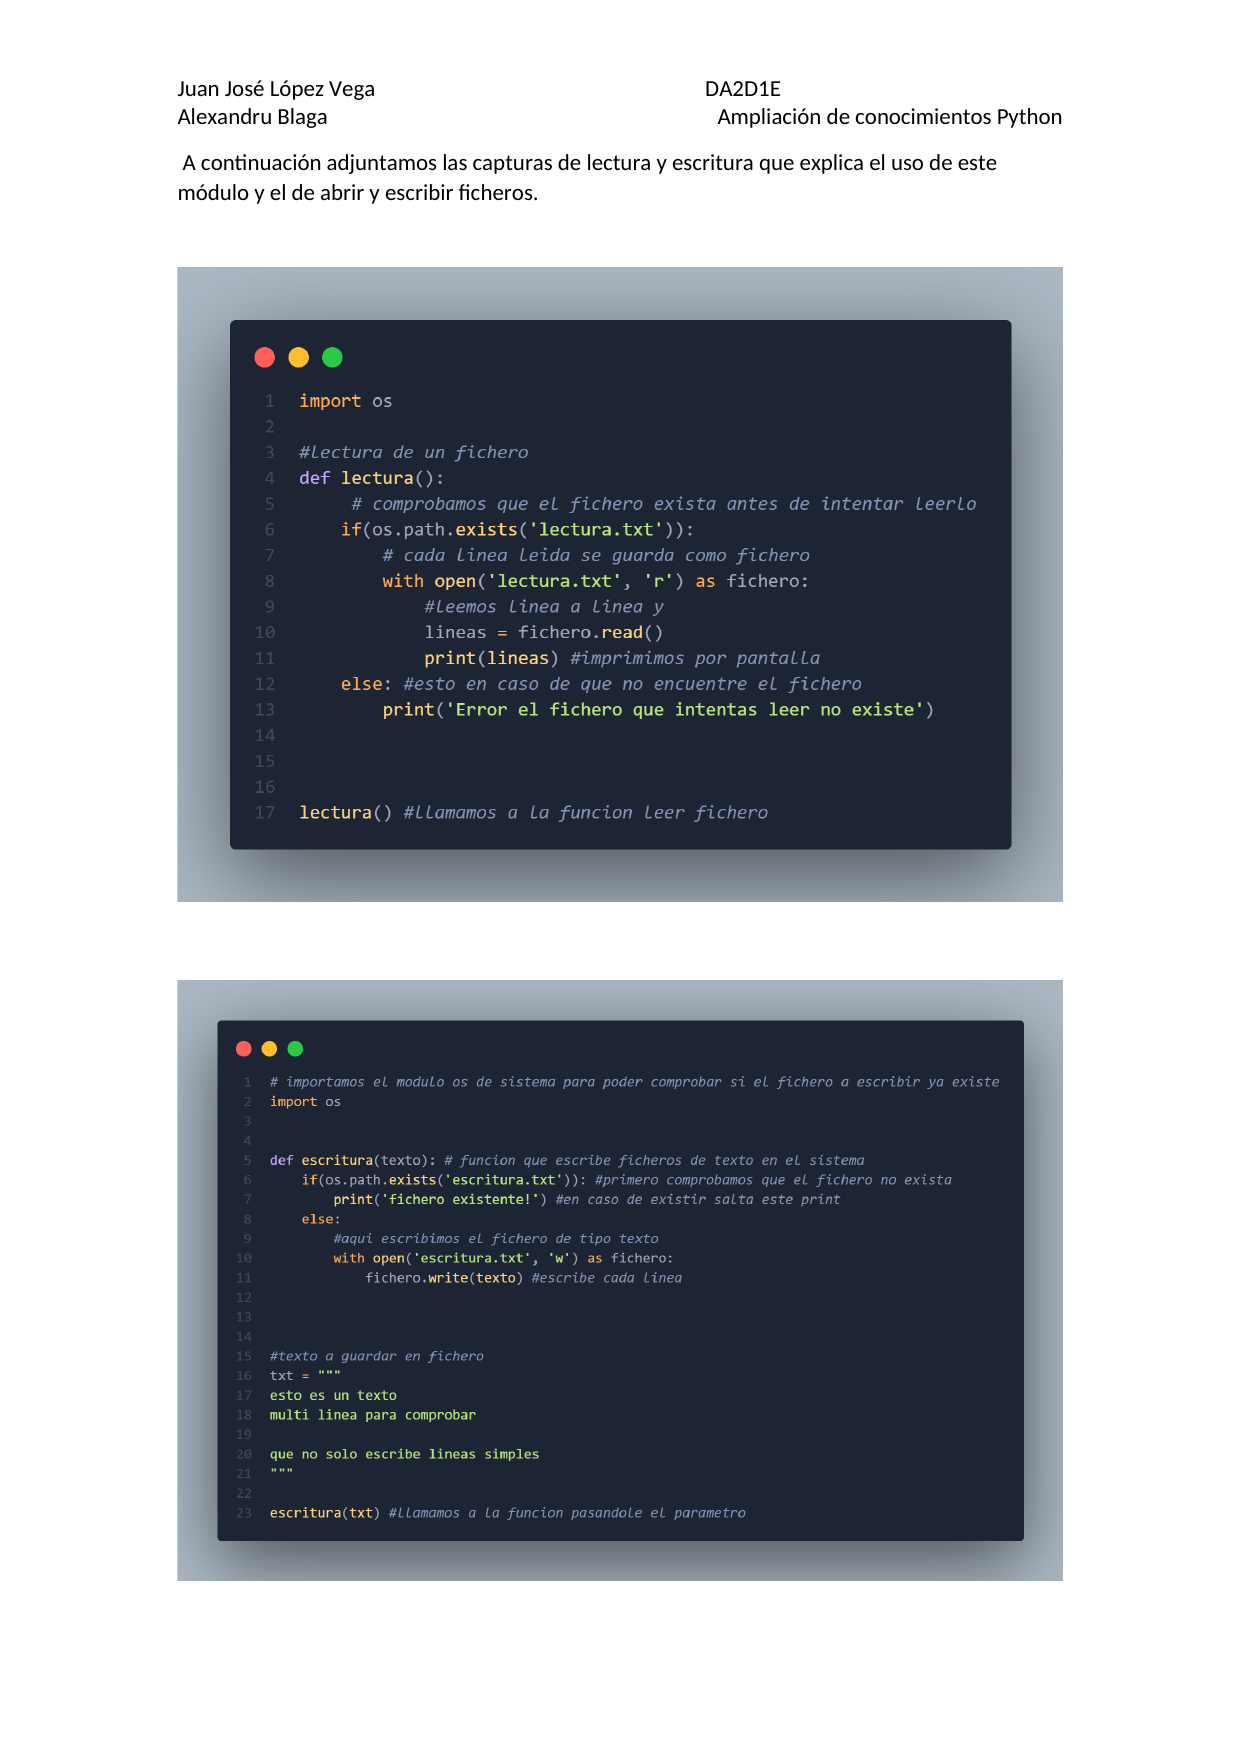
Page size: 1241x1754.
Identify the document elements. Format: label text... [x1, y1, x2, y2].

picture [177, 267, 1063, 902]
text A continuación adjuntamos las capturas de lectura y escritura que explica el uso de este módulo y el de abrir y escribir ficheros. [177, 148, 1063, 206]
picture [177, 980, 1063, 1581]
